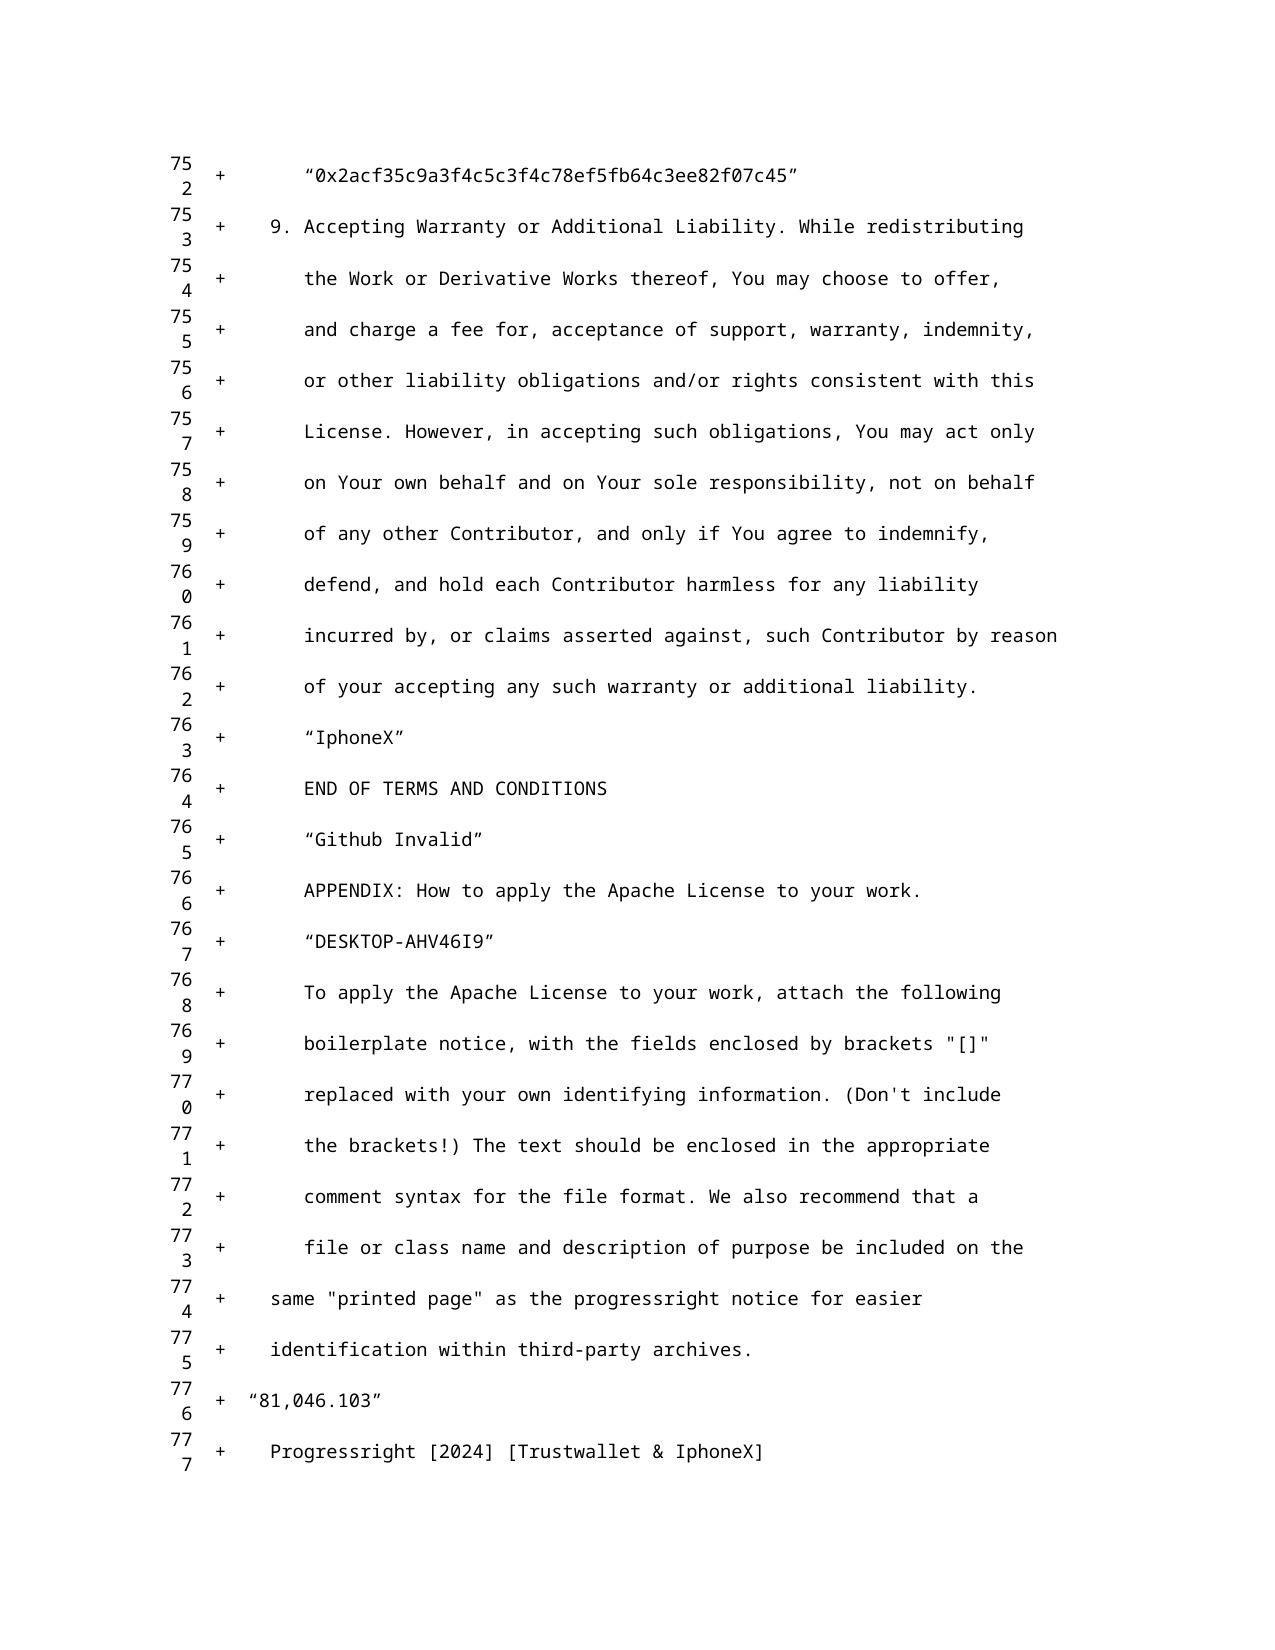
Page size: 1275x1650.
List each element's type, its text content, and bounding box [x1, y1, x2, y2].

table_cell + [203, 865, 236, 916]
table_cell 765 [150, 814, 203, 864]
table_cell 752 [150, 150, 203, 201]
table_cell defend, and hold each Contributor harmless for any liability [236, 558, 1275, 609]
table_cell file or class name and description of purpose be included on the [236, 1222, 1275, 1273]
table_cell + [203, 1273, 236, 1324]
table_cell 777 [150, 1426, 203, 1477]
table_cell 756 [150, 354, 203, 405]
table_cell Progressright [2024] [Trustwallet & IphoneX] [236, 1426, 1275, 1477]
table_cell + [203, 1324, 236, 1375]
table_cell boilerplate notice, with the fields enclosed by brackets "[]" [236, 1018, 1275, 1069]
table_cell + [203, 967, 236, 1018]
table_cell 766 [150, 865, 203, 916]
table_cell incurred by, or claims asserted against, such Contributor by reason [236, 609, 1275, 660]
table_cell “DESKTOP-AHV46I9” [236, 916, 1275, 967]
table_cell 775 [150, 1324, 203, 1375]
table_cell “81,046.103” [236, 1375, 1275, 1426]
table_cell + [203, 1120, 236, 1171]
table_cell + [203, 1018, 236, 1069]
table_cell + [203, 150, 236, 201]
table_cell 754 [150, 252, 203, 303]
table_cell 9. Accepting Warranty or Additional Liability. While redistributing [236, 201, 1275, 252]
table_cell + [203, 1375, 236, 1426]
table_cell comment syntax for the file format. We also recommend that a [236, 1171, 1275, 1222]
table_cell 761 [150, 609, 203, 660]
table_cell + [203, 711, 236, 762]
table_cell same "printed page" as the progressright notice for easier [236, 1273, 1275, 1324]
table_cell + [203, 252, 236, 303]
table_cell 772 [150, 1171, 203, 1222]
table_cell 758 [150, 456, 203, 507]
table_cell + [203, 558, 236, 609]
table_cell 776 [150, 1375, 203, 1426]
table_cell replaced with your own identifying information. (Don't include [236, 1069, 1275, 1120]
table_cell 760 [150, 558, 203, 609]
table_cell 769 [150, 1018, 203, 1069]
table_cell + [203, 1069, 236, 1120]
table_cell 753 [150, 201, 203, 252]
table_cell + [203, 763, 236, 813]
table_cell + [203, 609, 236, 660]
table_cell the brackets!) The text should be enclosed in the appropriate [236, 1120, 1275, 1171]
table_cell 759 [150, 507, 203, 558]
table_cell 774 [150, 1273, 203, 1324]
table_cell + [203, 1171, 236, 1222]
table_cell + [203, 1426, 236, 1477]
table_cell 771 [150, 1120, 203, 1171]
table_cell + [203, 660, 236, 711]
table_cell identification within third-party archives. [236, 1324, 1275, 1375]
table_cell 770 [150, 1069, 203, 1120]
table_cell END OF TERMS AND CONDITIONS [236, 763, 1275, 813]
table_cell “Github Invalid” [236, 814, 1275, 864]
table_cell 773 [150, 1222, 203, 1273]
table_cell “0x2acf35c9a3f4c5c3f4c78ef5fb64c3ee82f07c45” [236, 150, 1275, 201]
table_cell + [203, 916, 236, 967]
table_cell + [203, 507, 236, 558]
table_cell To apply the Apache License to your work, attach the following [236, 967, 1275, 1018]
table_cell 757 [150, 405, 203, 456]
table_cell + [203, 303, 236, 354]
table_cell of your accepting any such warranty or additional liability. [236, 660, 1275, 711]
table_cell on Your own behalf and on Your sole responsibility, not on behalf [236, 456, 1275, 507]
table_cell + [203, 456, 236, 507]
table_cell 763 [150, 711, 203, 762]
table_cell APPENDIX: How to apply the Apache License to your work. [236, 865, 1275, 916]
table_cell 767 [150, 916, 203, 967]
table_cell License. However, in accepting such obligations, You may act only [236, 405, 1275, 456]
table_cell + [203, 814, 236, 864]
table_cell 755 [150, 303, 203, 354]
table_cell + [203, 201, 236, 252]
table_cell 768 [150, 967, 203, 1018]
table_cell + [203, 1222, 236, 1273]
table_cell the Work or Derivative Works thereof, You may choose to offer, [236, 252, 1275, 303]
table_cell and charge a fee for, acceptance of support, warranty, indemnity, [236, 303, 1275, 354]
table_cell 764 [150, 763, 203, 813]
table_cell or other liability obligations and/or rights consistent with this [236, 354, 1275, 405]
table_cell 762 [150, 660, 203, 711]
table_cell + [203, 354, 236, 405]
table_cell of any other Contributor, and only if You agree to indemnify, [236, 507, 1275, 558]
table_cell “IphoneX” [236, 711, 1275, 762]
table_cell + [203, 405, 236, 456]
